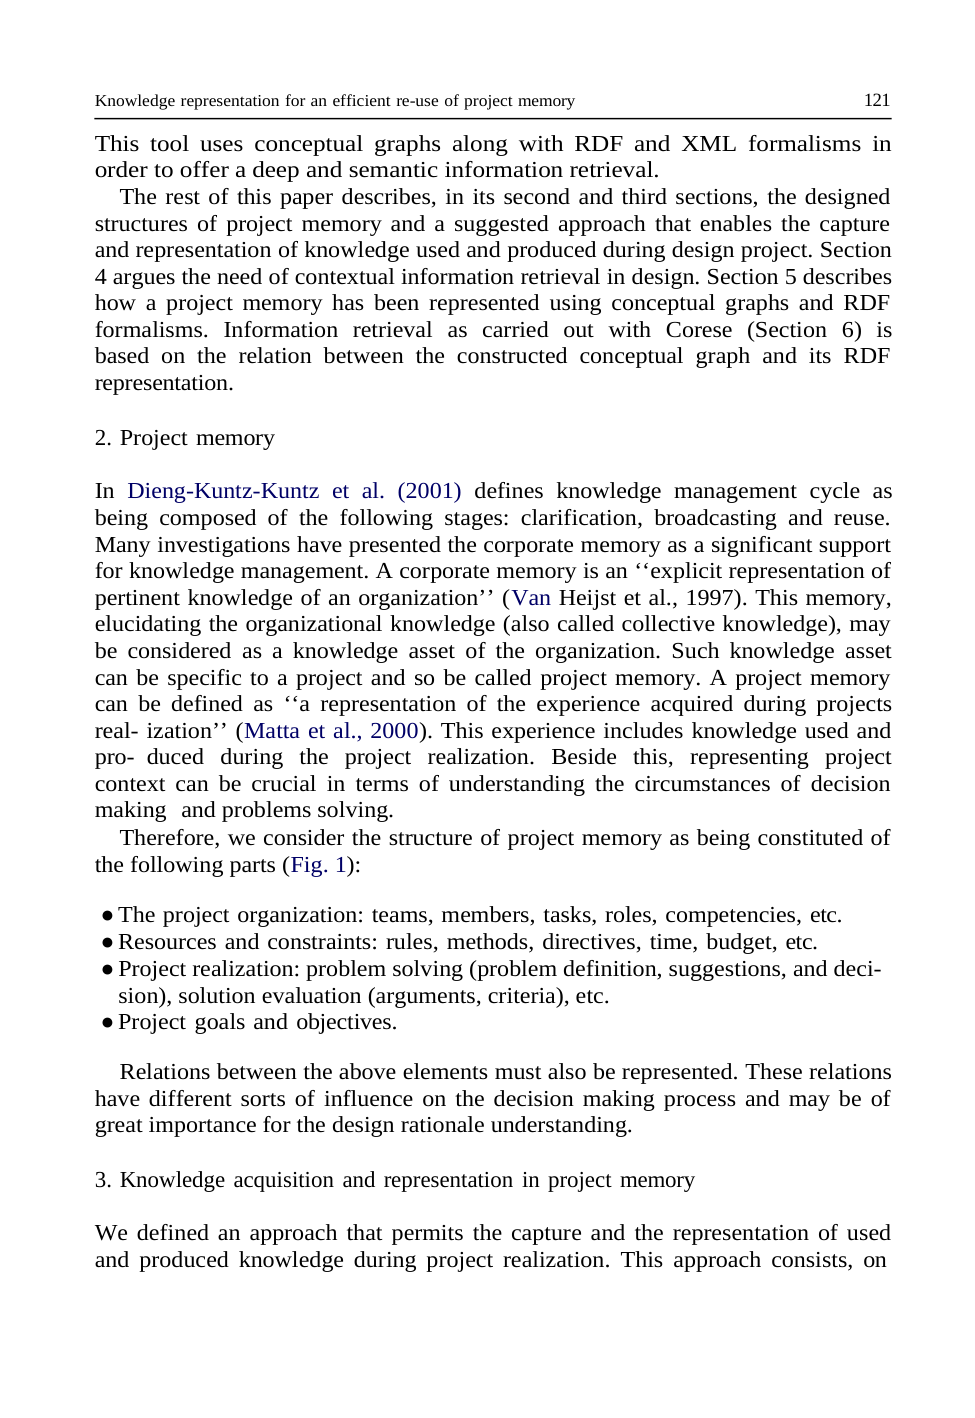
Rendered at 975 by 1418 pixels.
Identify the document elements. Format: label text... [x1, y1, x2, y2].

list Project memory [94, 424, 904, 450]
text Relations between the above elements must also be represented. These relations have different sorts of influence on the decision making process and may be of great importance for the design rationale understanding. [94, 1058, 892, 1138]
text In Dieng-Kuntz-Kuntz et al. (2001) defines knowledge management cycle as being composed of the following stages: clarification, broadcasting and reuse. Many investigations have presented the corporate memory as a significant support for knowledge management. A corporate memory is an ‘‘explicit representation of pertinent knowledge of an organization’’ (Van Heijst et al., 1997). This memory, elucidating the organizational knowledge (also called collective knowledge), may be considered as a knowledge asset of the organization. Such knowledge asset can be specific to a project and so be called project memory. A project memory can be defined as ‘‘a representation of the experience acquired during projects real- ization’’ (Matta et al., 2000). This experience includes knowledge used and pro- duced during the project realization. Beside this, representing project context can be crucial in terms of understanding the circumstances of decision making and problems solving. [94, 478, 892, 823]
list Project realization: problem solving (problem definition, suggestions, and deci- sion), solution evaluation (arguments, criteria), etc. [100, 955, 892, 1008]
text We defined an approach that permits the capture and the representation of used and produced knowledge during project realization. This approach consists, on [94, 1219, 892, 1272]
list Resources and constraints: rules, methods, directives, time, budget, etc. [100, 928, 904, 954]
text This tool uses conceptual graphs along with RDF and XML formalisms in order to offer a deep and semantic information retrieval. [94, 130, 892, 183]
list Project goals and objectives. [100, 1009, 904, 1035]
text Therefore, we consider the structure of project memory as being constituted of the following parts (Fig. 1): [94, 824, 892, 878]
list The project organization: teams, members, tasks, roles, competencies, etc. [100, 901, 904, 927]
text The rest of this paper describes, in its second and third sections, the designed structures of project memory and a suggested approach that enables the capture and representation of knowledge used and produced during design project. Section 4 argues the need of contextual information retrieval in design. Section 5 describes how a project memory has been represented using conceptual graphs and RDF formalisms. Information retrieval as carried out with Corese (Section 6) is based on the relation between the constructed conceptual graph and its RDF representation. [94, 183, 892, 396]
list Knowledge acquisition and representation in project memory [94, 1166, 904, 1192]
